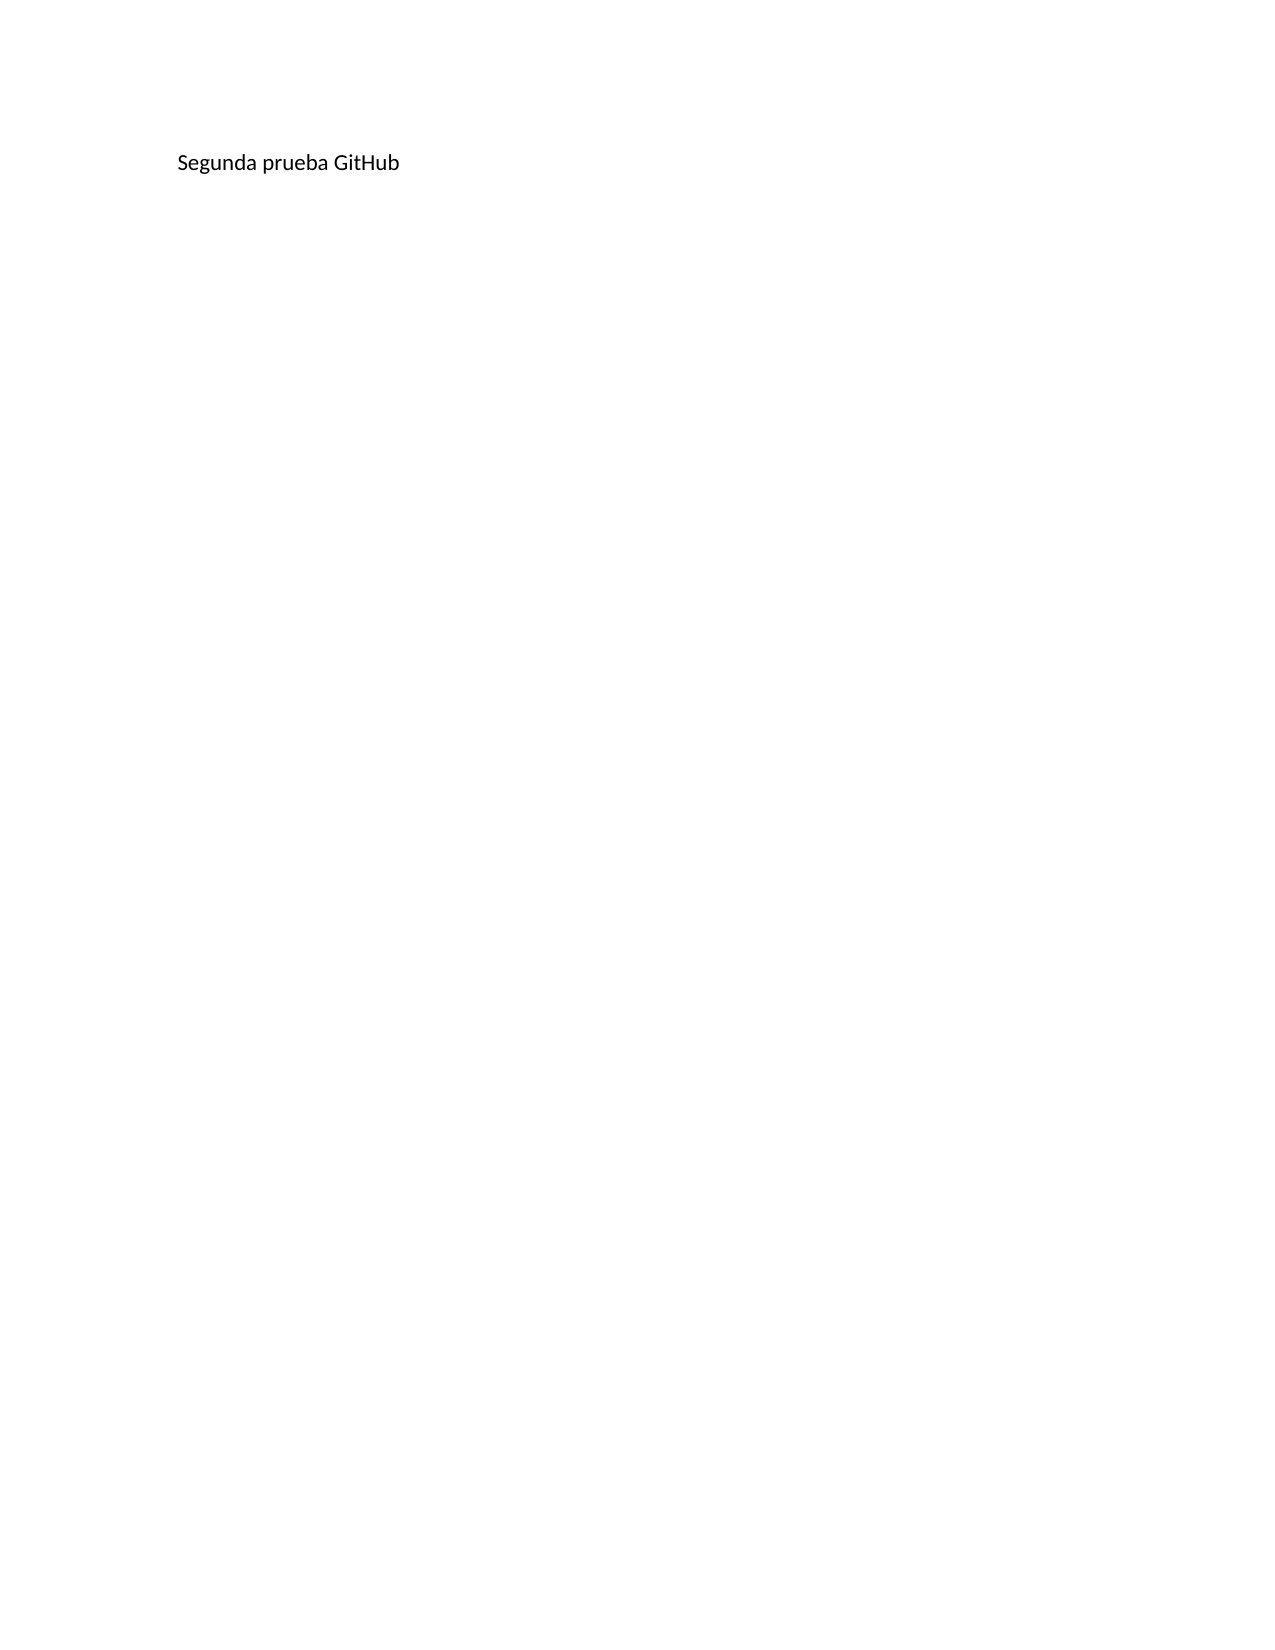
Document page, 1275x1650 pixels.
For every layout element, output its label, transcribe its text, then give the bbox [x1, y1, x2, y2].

text Segunda prueba GitHub [177, 148, 1098, 176]
